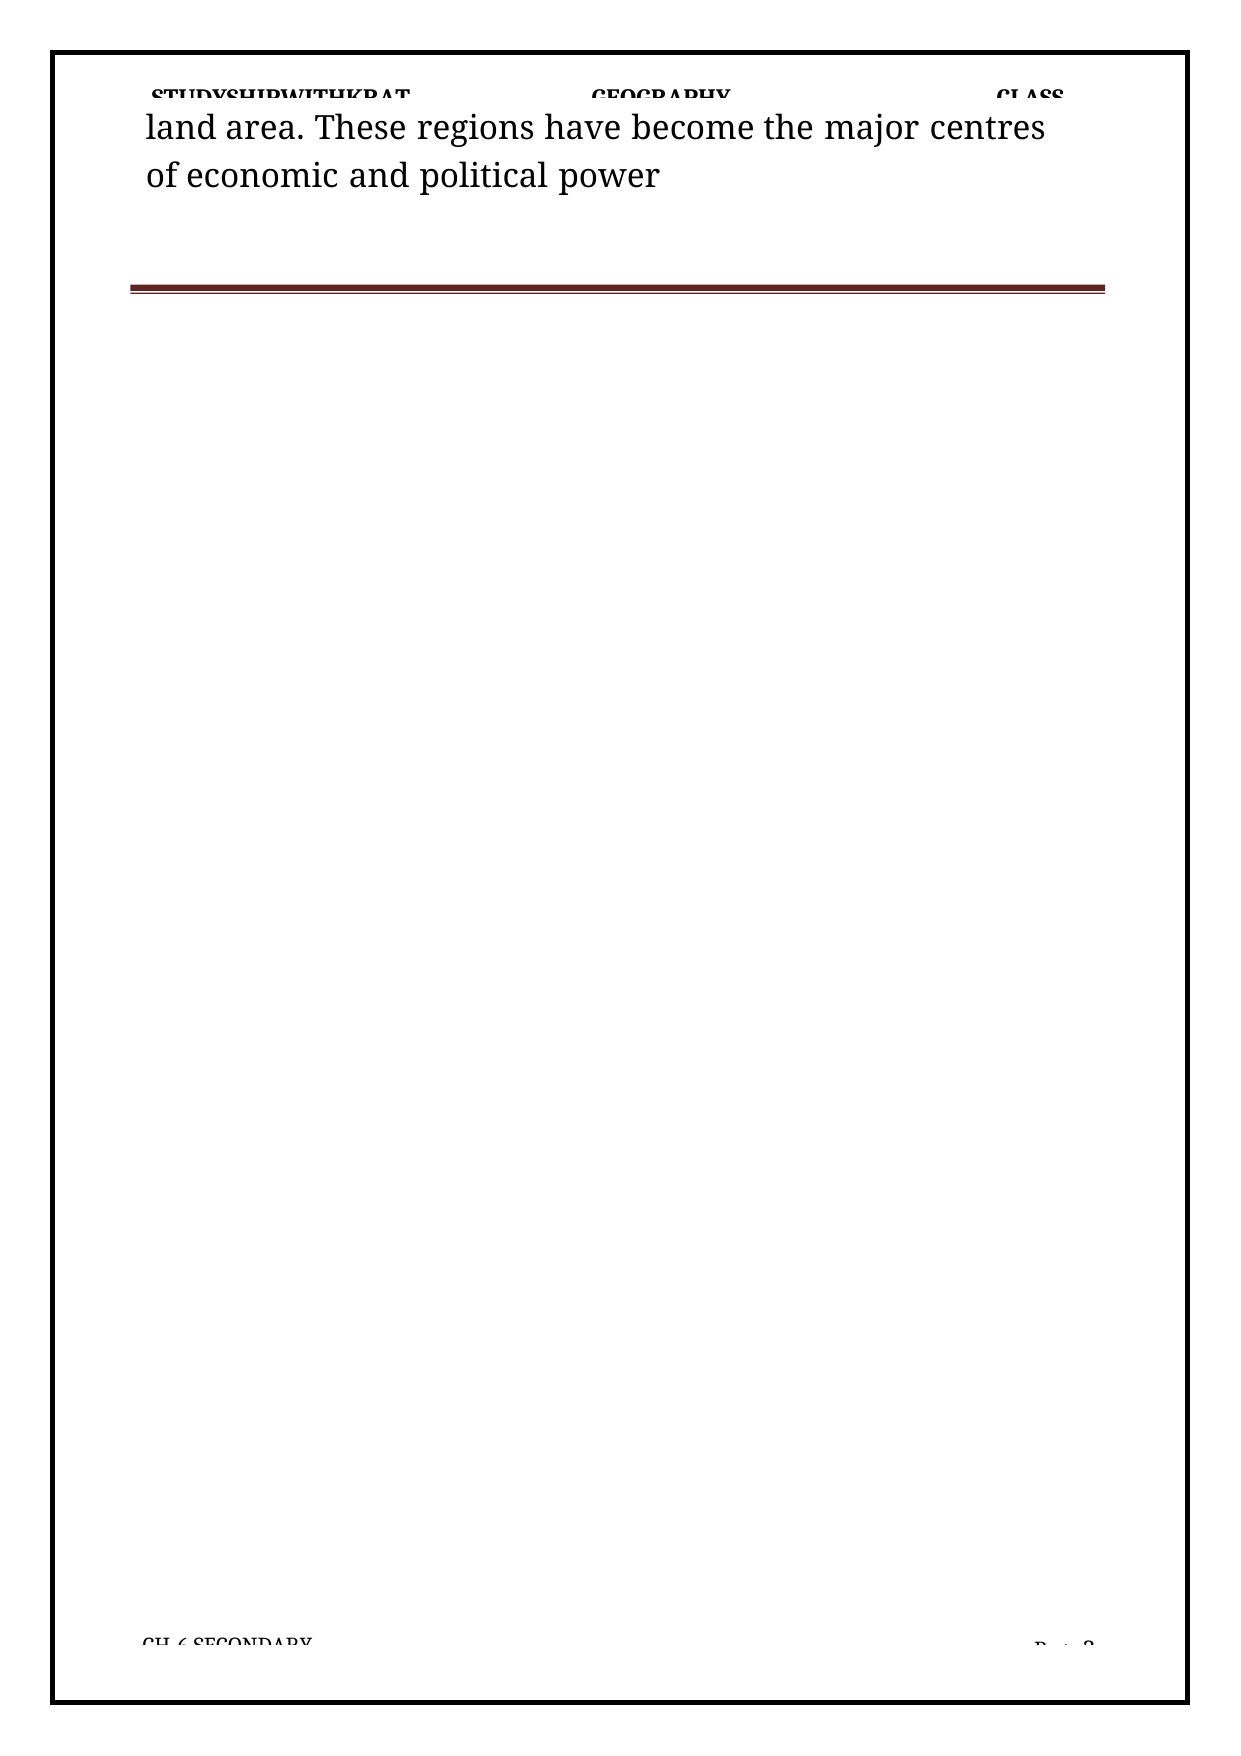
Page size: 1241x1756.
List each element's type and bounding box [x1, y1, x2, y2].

text [146, 104, 1079, 197]
